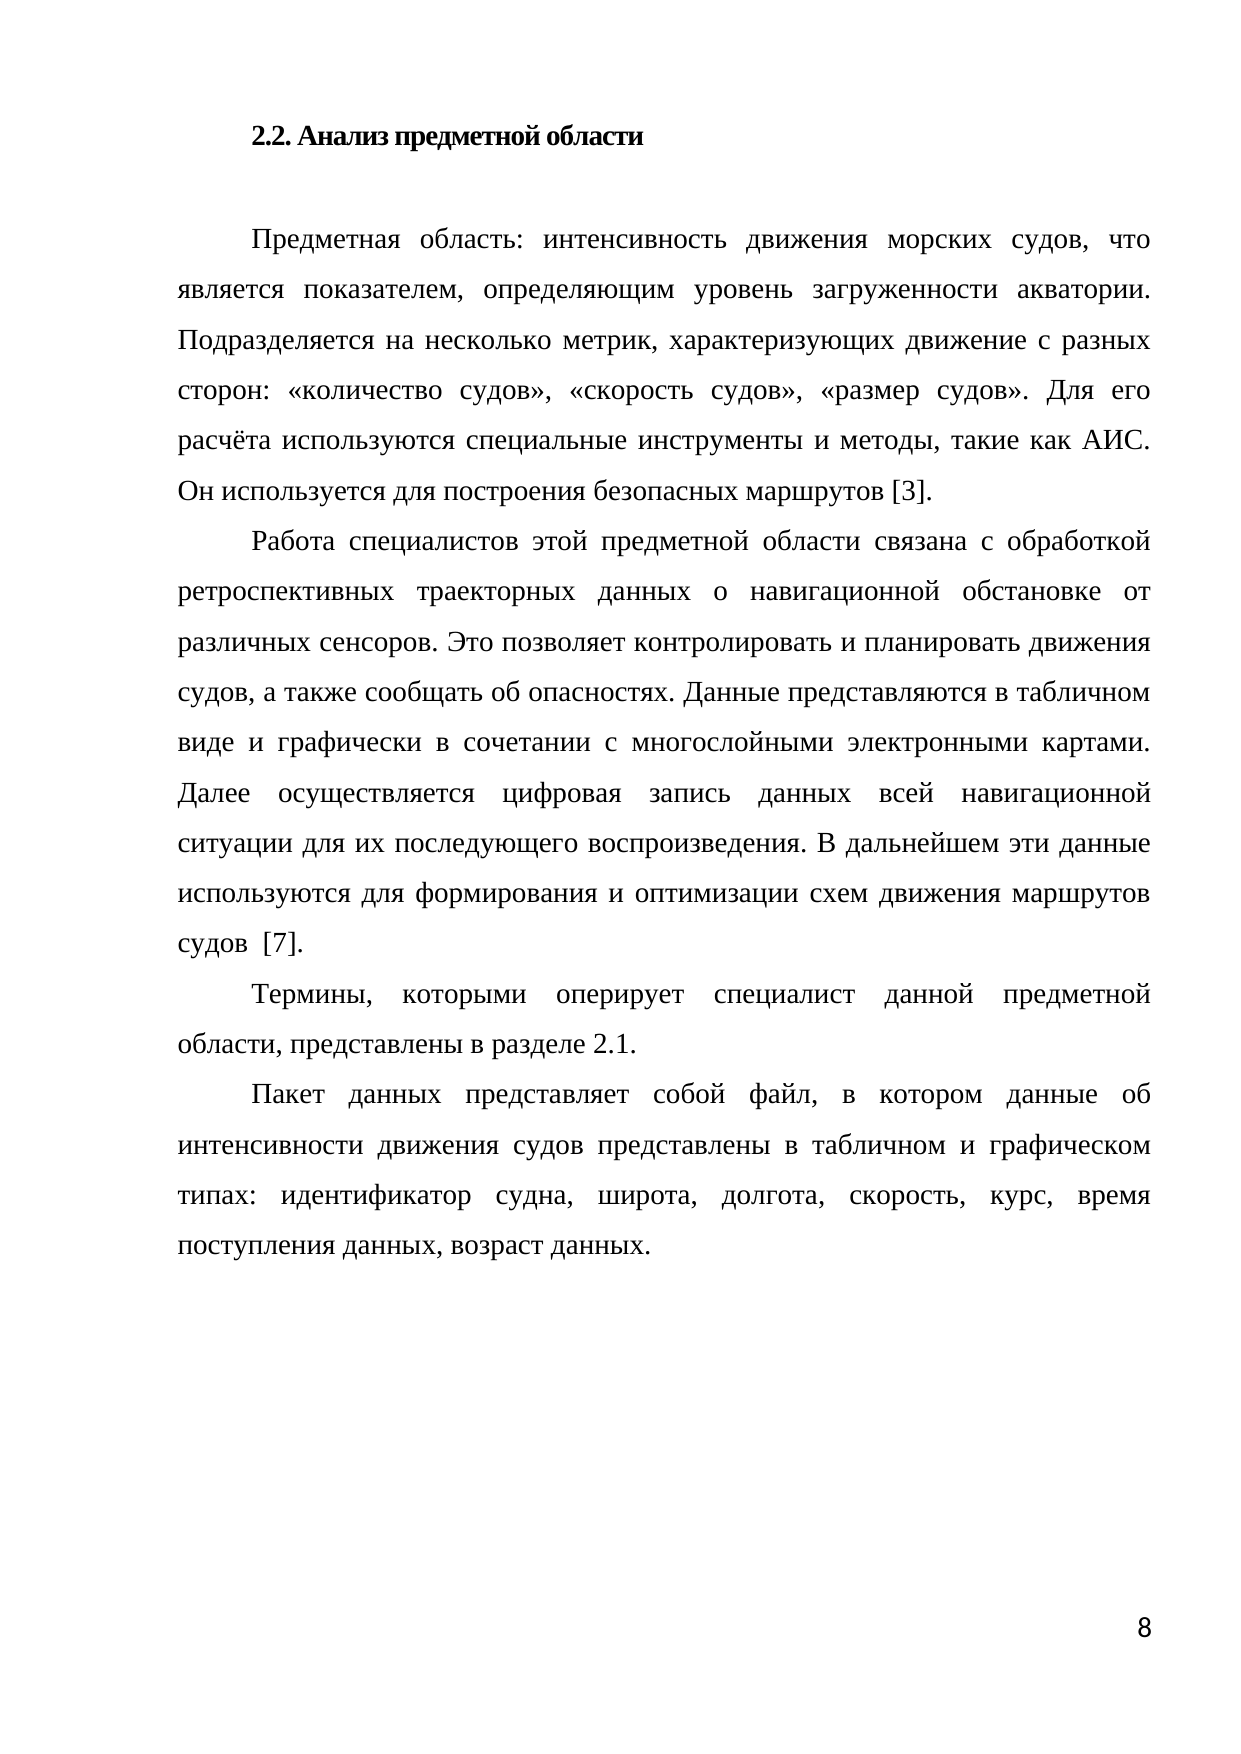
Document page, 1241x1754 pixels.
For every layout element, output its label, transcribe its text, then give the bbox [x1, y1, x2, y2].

text Работа специалистов этой предметной области связана с обработкой ретроспективных траекторных данных о навигационной обстановке от различных сенсоров. Это позволяет контролировать и планировать движения судов, а также сообщать об опасностях. Данные представляются в табличном виде и графически в сочетании с многослойными электронными картами. Далее осуществляется цифровая запись данных всей навигационной ситуации для их последующего воспроизведения. В дальнейшем эти данные используются для формирования и оптимизации схем движения маршрутов судов [7]. [177, 523, 1152, 959]
text Термины, которыми оперирует специалист данной предметной области, представлены в разделе 2.1. [177, 976, 1152, 1060]
text Пакет данных представляет собой файл, в котором данные об интенсивности движения судов представлены в табличном и графическом типах: идентификатор судна, широта, долгота, скорость, курс, время поступления данных, возраст данных. [177, 1077, 1152, 1261]
text Предметная область: интенсивность движения морских судов, что является показателем, определяющим уровень загруженности акватории. Подразделяется на несколько метрик, характеризующих движение с разных сторон: «количество судов», «скорость судов», «размер судов». Для его расчёта используются специальные инструменты и методы, такие как АИС. Он используется для построения безопасных маршрутов [3]. [177, 221, 1152, 506]
text 2.2. Анализ предметной области [177, 118, 1152, 152]
